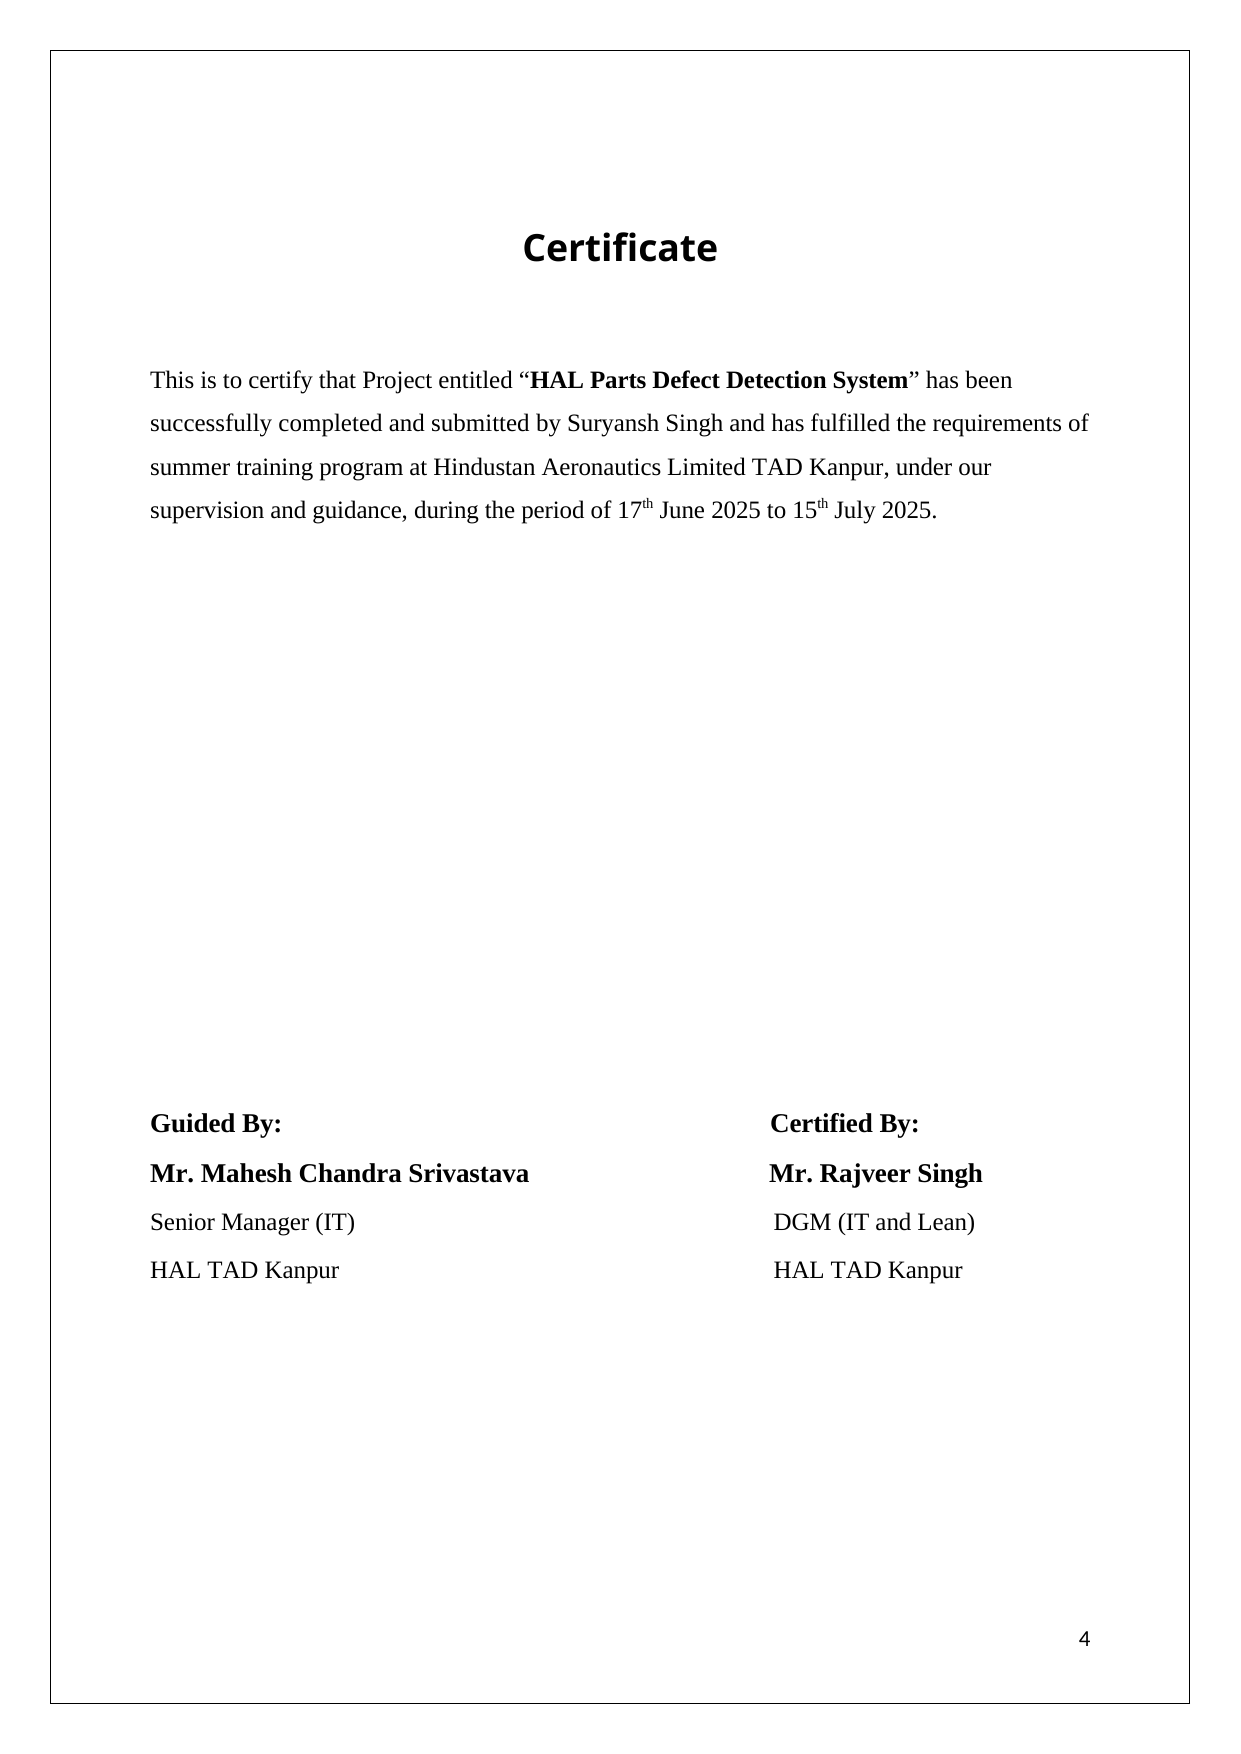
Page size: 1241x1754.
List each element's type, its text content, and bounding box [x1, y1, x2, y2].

text Certificate [150, 222, 1090, 273]
text Guided By: Certified By: [150, 1107, 1090, 1138]
text Senior Manager (IT) DGM (IT and Lean) [150, 1207, 1090, 1236]
text Mr. Mahesh Chandra Srivastava Mr. Rajveer Singh [150, 1157, 1090, 1188]
text HAL TAD Kanpur HAL TAD Kanpur [150, 1255, 1090, 1284]
text This is to certify that Project entitled “HAL Parts Defect Detection System” has been successfully completed and submitted by Suryansh Singh and has fulfilled the requirements of summer training program at Hindustan Aeronautics Limited TAD Kanpur, under our supervision and guidance, during the period of 17th June 2025 to 15th July 2025. [150, 365, 1090, 523]
